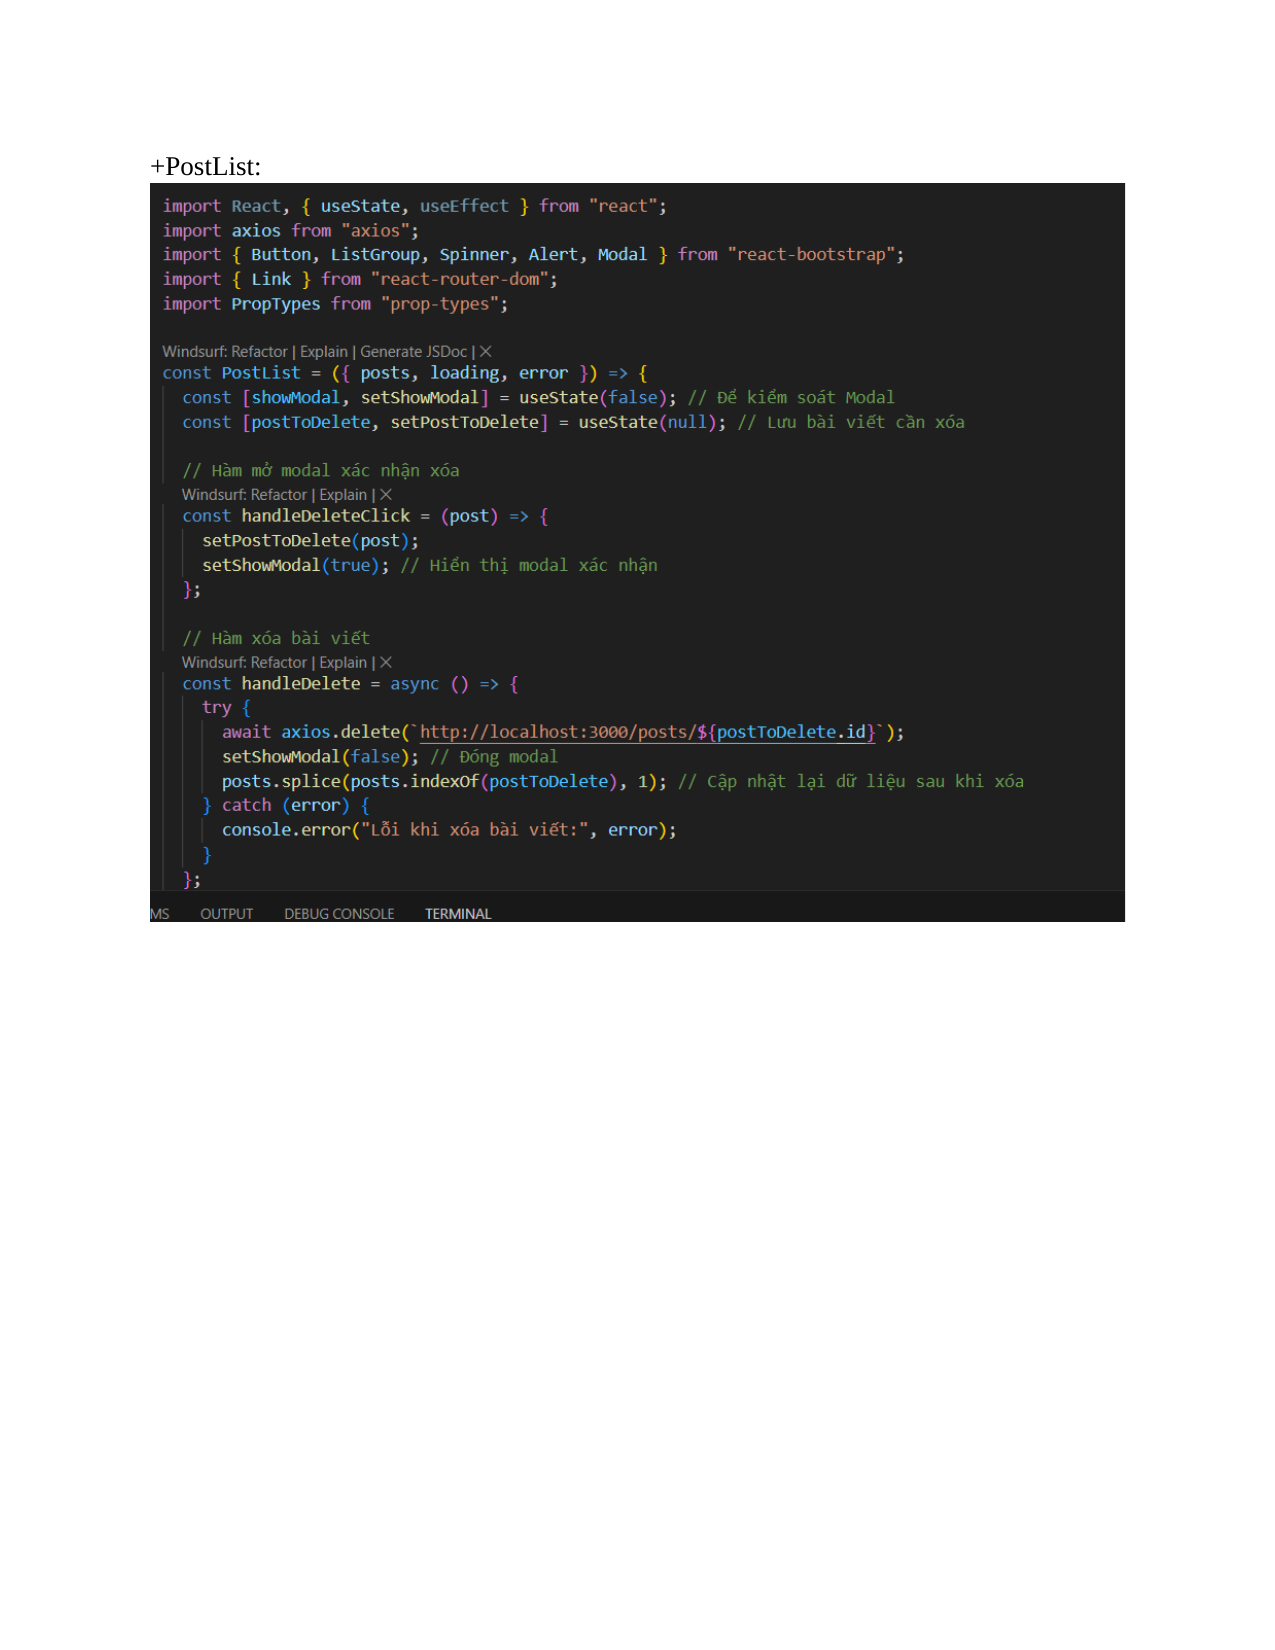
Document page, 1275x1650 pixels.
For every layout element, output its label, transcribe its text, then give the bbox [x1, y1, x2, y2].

text +PostList: [150, 150, 1125, 183]
picture [150, 183, 1125, 922]
